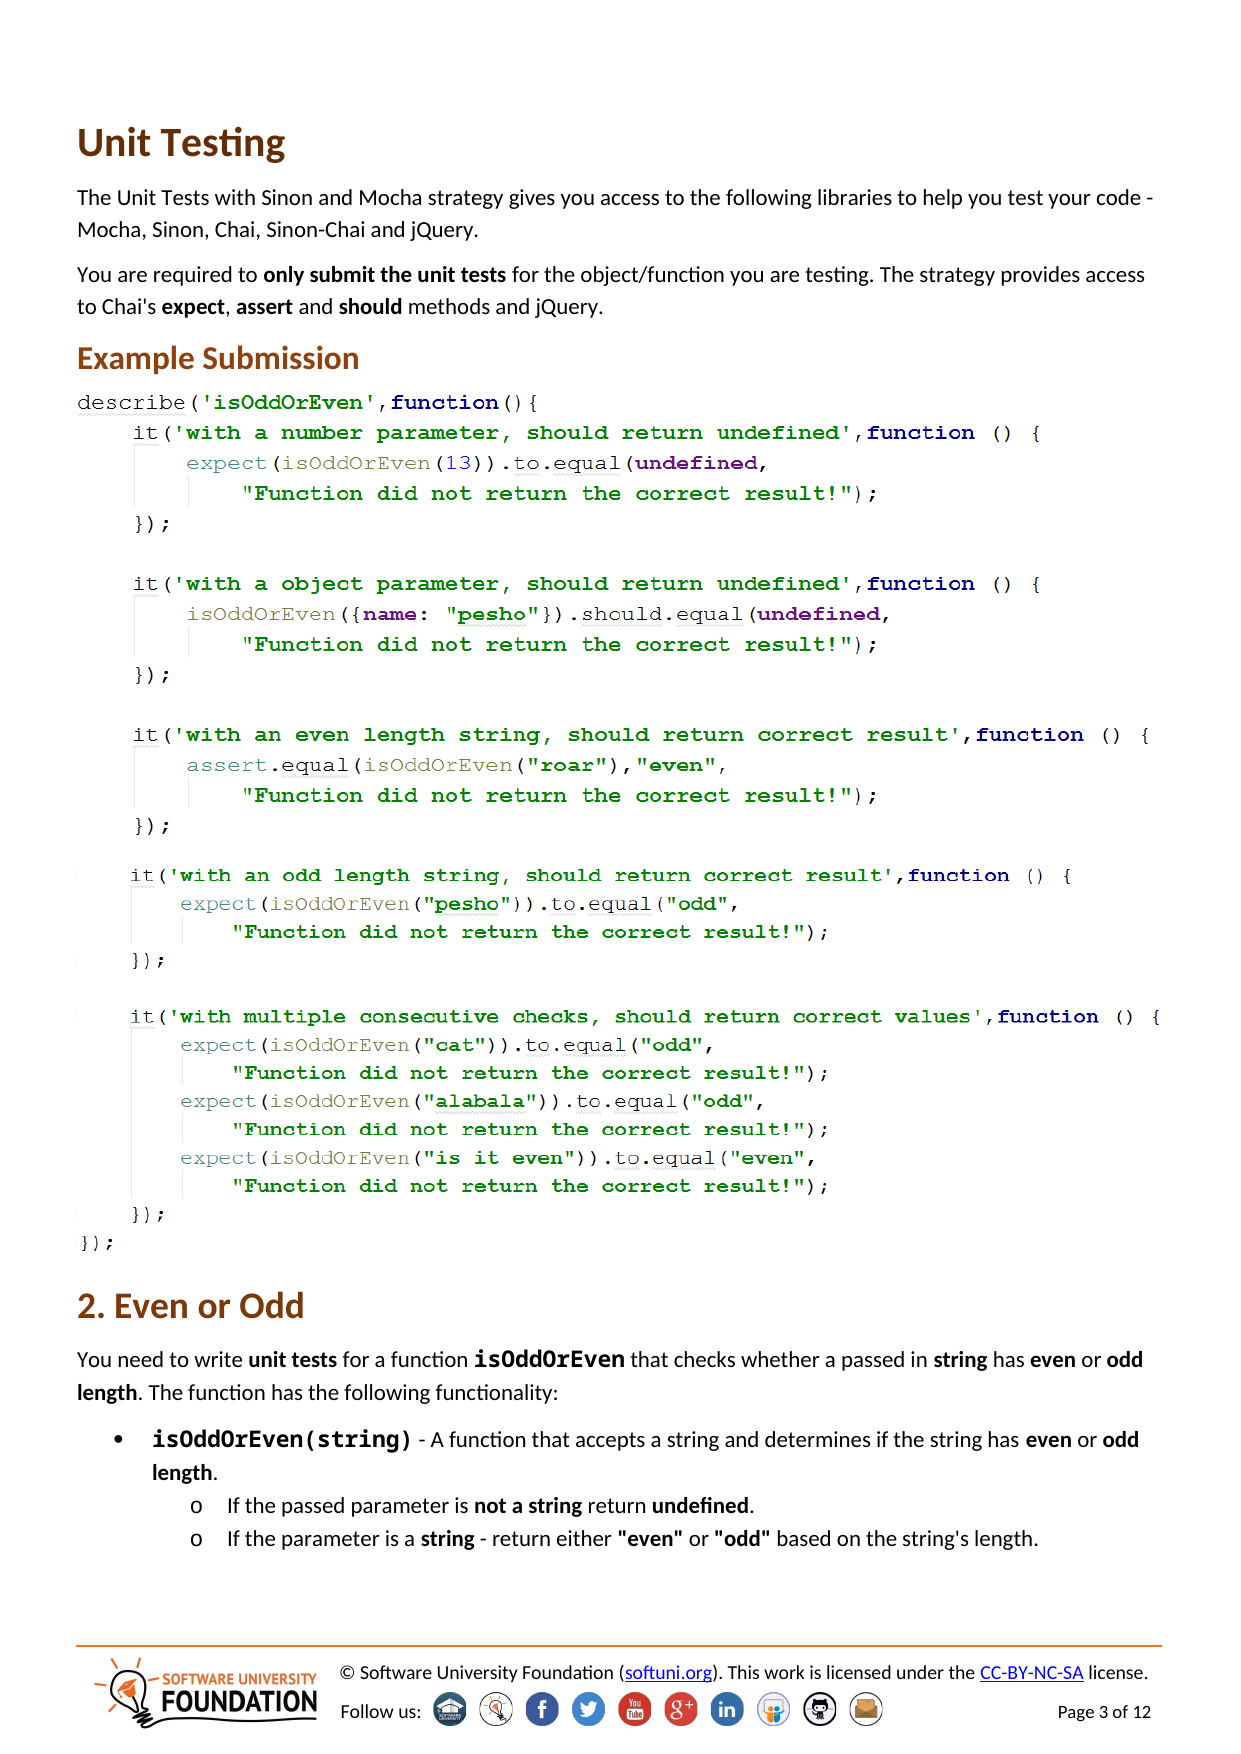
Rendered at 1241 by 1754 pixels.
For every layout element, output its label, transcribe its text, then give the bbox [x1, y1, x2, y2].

picture [479, 1692, 513, 1726]
subtitle Even or Odd [77, 1282, 1163, 1328]
list isOddOrEven(string) - A function that accepts a string and determines if the string has even or odd length. [114, 1423, 1163, 1487]
list If the parameter is a string - return either "even" or "odd" based on the string's length. [189, 1524, 1163, 1553]
picture [76, 391, 1163, 844]
subtitle Unit Testing [77, 116, 1163, 167]
text You are required to only submit the unit tests for the object/function you are testing. The strategy provides access to Chai's expect, assert and should methods and jQuery. [77, 260, 1163, 320]
picture [710, 1692, 744, 1726]
subtitle Example Submission [77, 337, 1163, 377]
picture [849, 1692, 883, 1726]
picture [572, 1692, 605, 1726]
picture [664, 1692, 698, 1726]
picture [757, 1692, 790, 1726]
picture [525, 1692, 559, 1726]
text The Unit Tests with Sinon and Mocha strategy gives you access to the following libraries to help you test your code - Mocha, Sinon, Chai, Sinon-Chai and jQuery. [77, 183, 1163, 243]
text You need to write unit tests for a function isOddOrEven that checks whether a passed in string has even or odd length. The function has the following functionality: [77, 1343, 1163, 1406]
picture [76, 860, 1163, 1257]
picture [803, 1692, 837, 1726]
picture [433, 1692, 467, 1726]
picture [93, 1656, 317, 1729]
list If the passed parameter is not a string return undefined. [189, 1491, 1163, 1520]
picture [618, 1692, 652, 1726]
